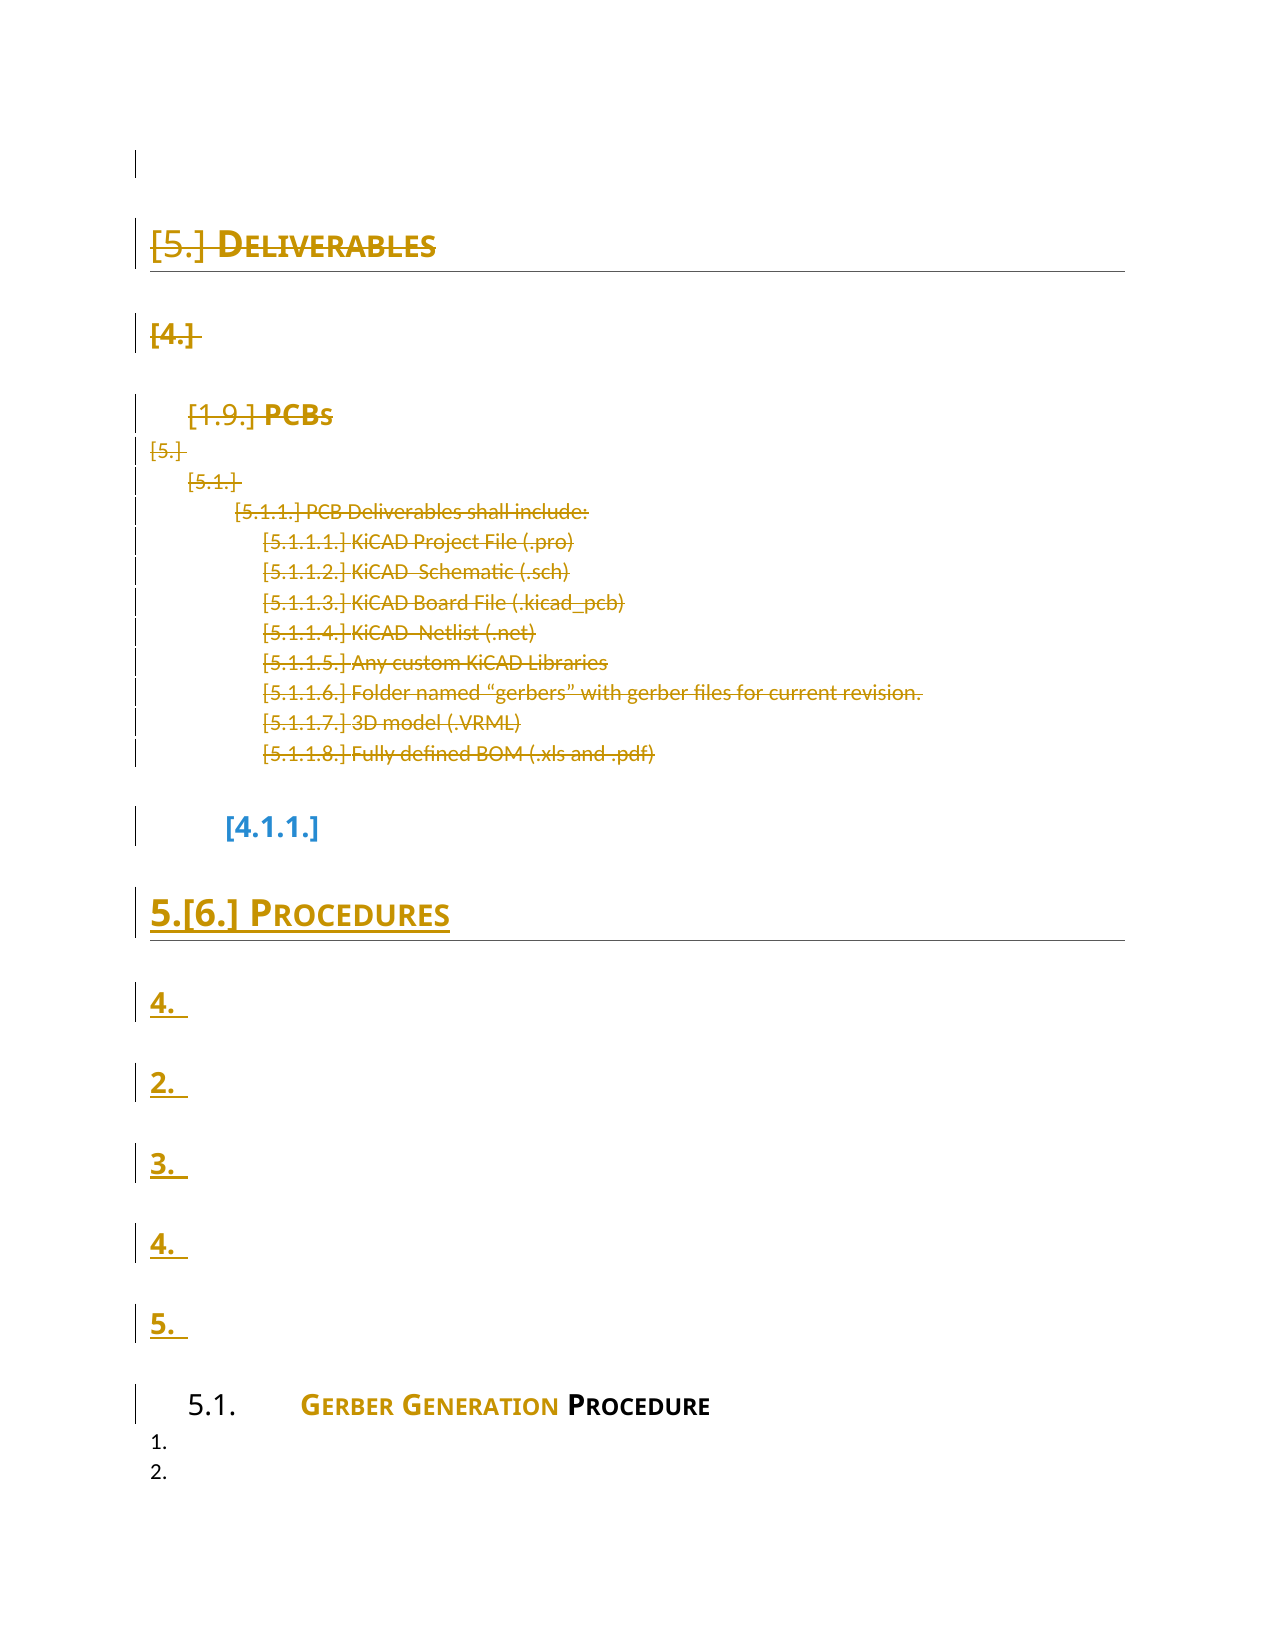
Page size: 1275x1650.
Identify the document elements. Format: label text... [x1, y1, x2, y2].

subtitle Gerber Generation Procedure [187, 1384, 1125, 1424]
